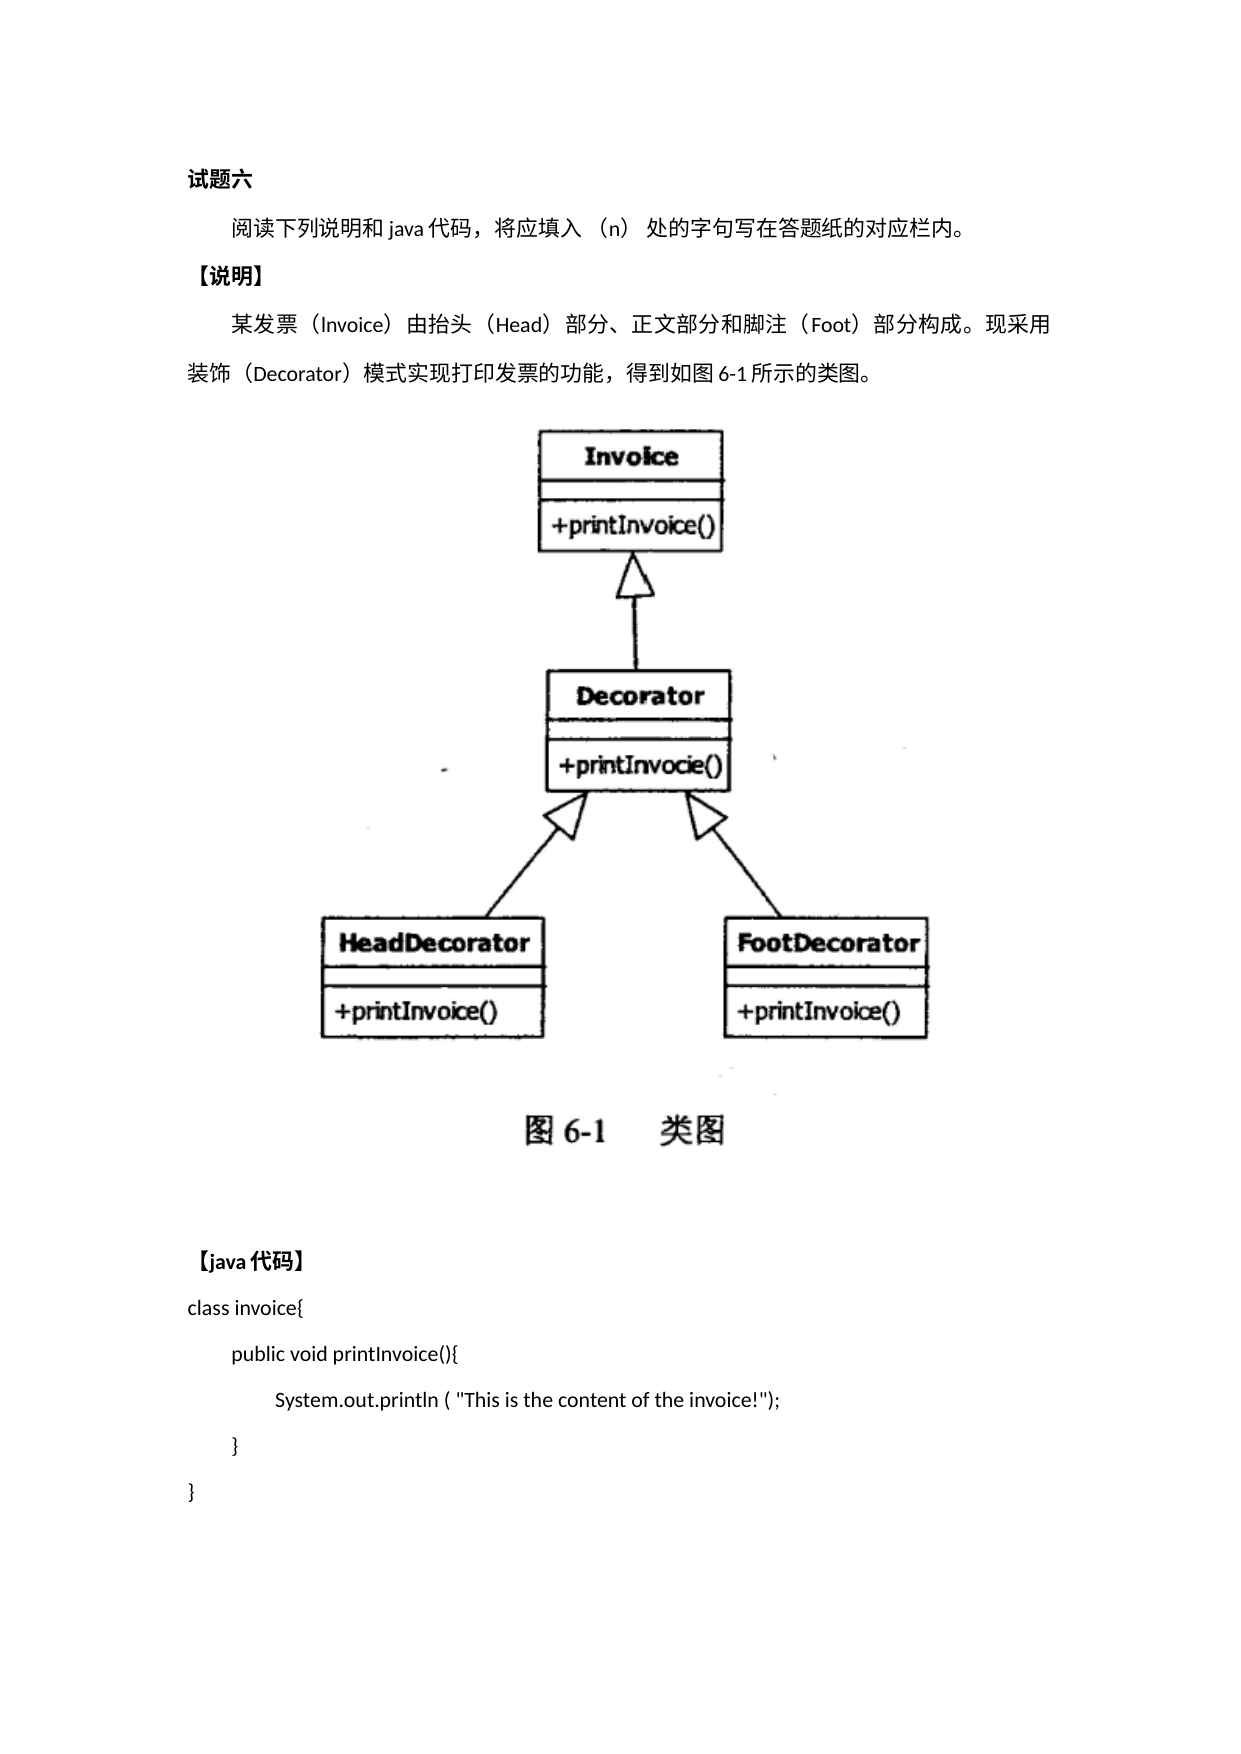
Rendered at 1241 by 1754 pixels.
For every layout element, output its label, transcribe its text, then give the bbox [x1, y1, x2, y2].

text 【java代码】 [187, 1243, 1053, 1276]
text System.out.println ( "This is the content of the invoice!"); [231, 1383, 1053, 1416]
text 阅读下列说明和java代码，将应填入 （n） 处的字句写在答题纸的对应栏内。 [187, 210, 1053, 243]
text class invoice{ [187, 1292, 1053, 1324]
text 某发票（lnvoice）由抬头（Head）部分、正文部分和脚注（Foot）部分构成。现采用装饰（Decorator）模式实现打印发票的功能，得到如图6-1所示的类图。 [187, 307, 1053, 388]
text 试题六 [187, 162, 1053, 194]
text public void printInvoice(){ [187, 1337, 1053, 1370]
text } [187, 1475, 1053, 1507]
text } [187, 1429, 1053, 1462]
picture [279, 403, 961, 1166]
text 【说明】 [187, 259, 1053, 291]
